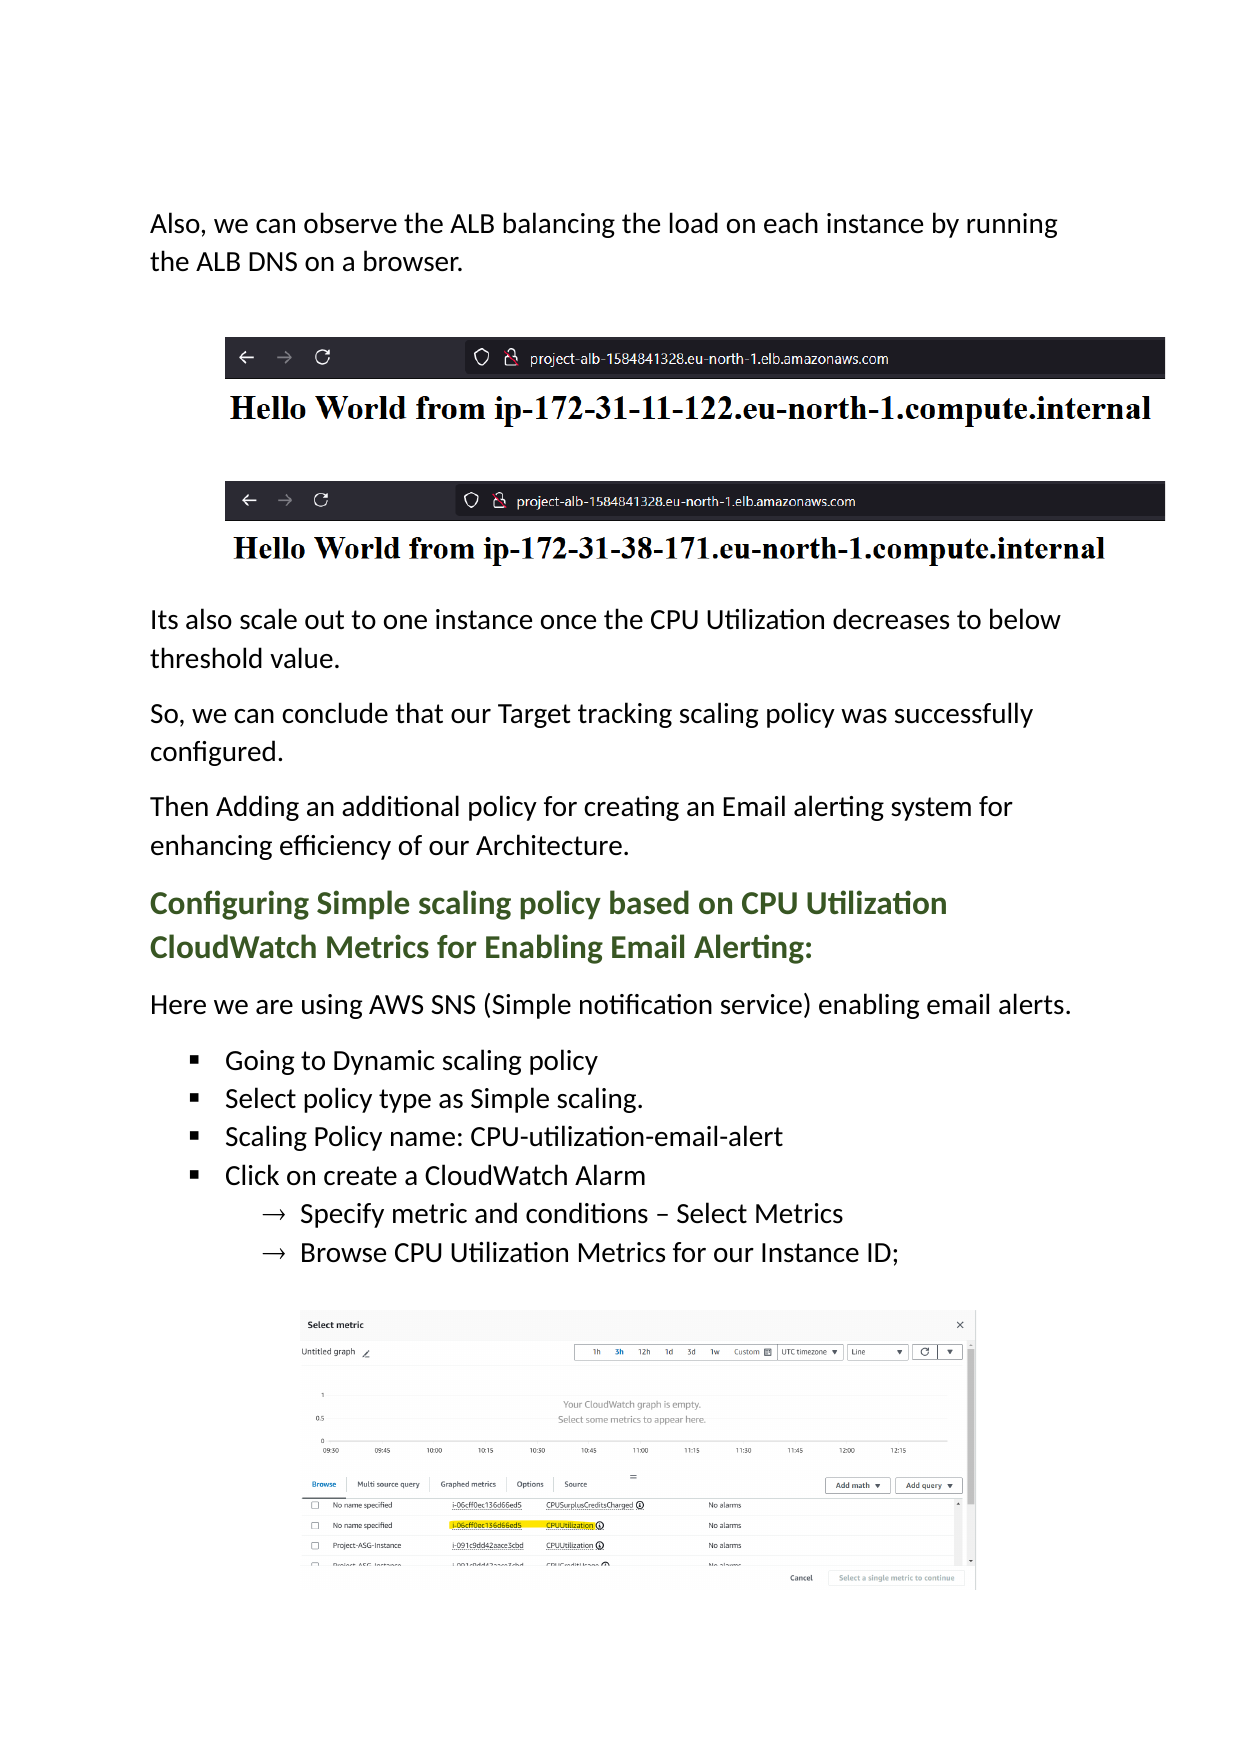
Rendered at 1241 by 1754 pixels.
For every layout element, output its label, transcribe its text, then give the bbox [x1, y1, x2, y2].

text Also, we can observe the ALB balancing the load on each instance by running the ALB DNS on a browser. [150, 205, 1090, 279]
list Select policy type as Simple scaling. [187, 1080, 1090, 1116]
picture [300, 1310, 977, 1590]
text Configuring Simple scaling policy based on CPU Utilization CloudWatch Metrics for Enabling Email Alerting: [150, 882, 1090, 967]
list Scaling Policy name: CPU-utilization-email-alert [187, 1118, 1090, 1154]
list Specify metric and conditions – Select Metrics [262, 1195, 1090, 1231]
text Its also scale out to one instance once the CPU Utilization decreases to below threshold value. [150, 601, 1090, 675]
picture [225, 481, 1166, 583]
text Here we are using AWS SNS (Simple notification service) enabling email alerts. [150, 986, 1090, 1022]
list Click on create a CloudWatch Alarm [187, 1157, 1090, 1192]
text So, we can conclude that our Target tracking scaling policy was successfully configured. [150, 695, 1090, 769]
text Then Adding an additional policy for creating an Email alerting system for enhancing efficiency of our Architecture. [150, 788, 1090, 862]
picture [225, 337, 1166, 441]
list Going to Dynamic scaling policy [187, 1042, 1090, 1077]
list Browse CPU Utilization Metrics for our Instance ID; [262, 1234, 1090, 1269]
